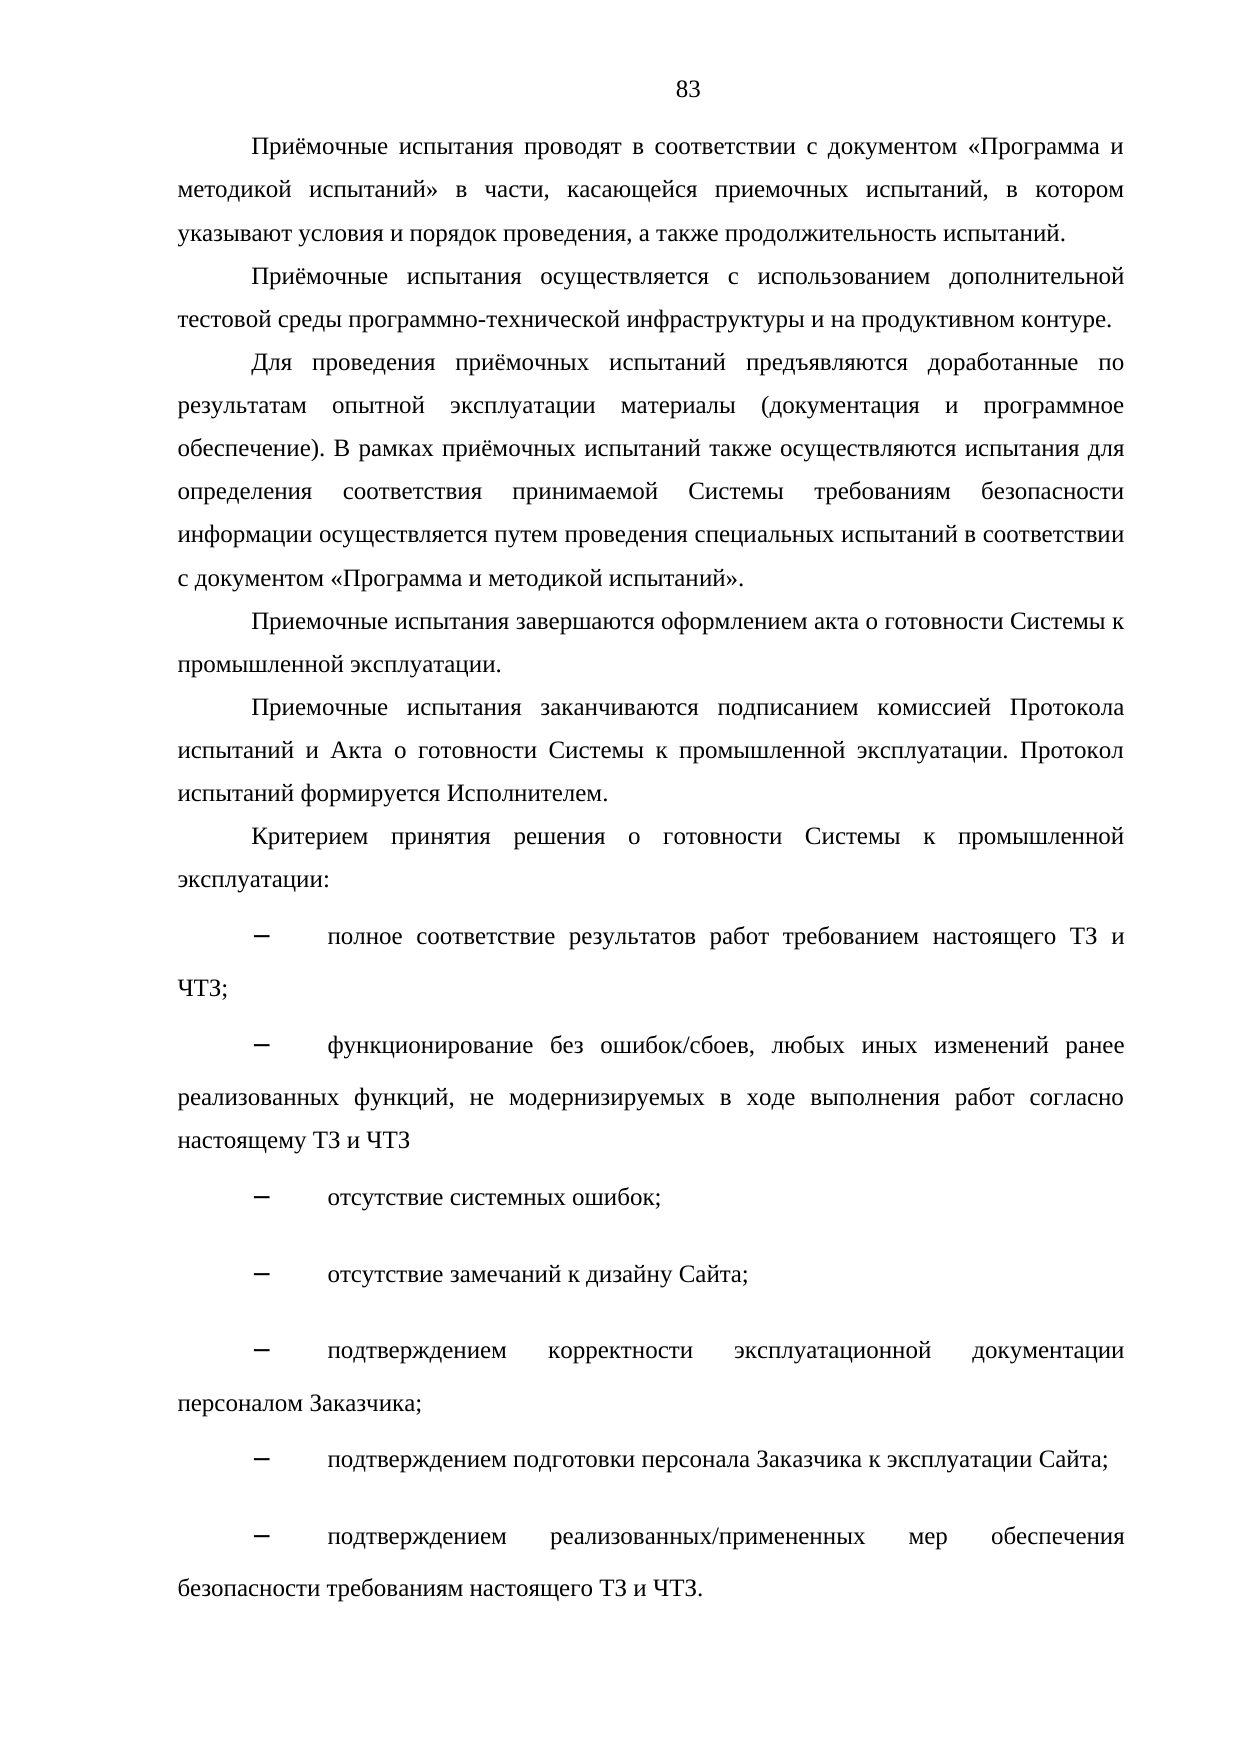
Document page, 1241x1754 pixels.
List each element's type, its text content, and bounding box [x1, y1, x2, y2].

text Приемочные испытания заканчиваются подписанием комиссией Протокола испытаний и Акта о готовности Системы к промышленной эксплуатации. Протокол испытаний формируется Исполнителем. [177, 692, 1125, 807]
list подтверждением реализованных/примененных мер обеспечения безопасности требованиям настоящего ТЗ и ЧТЗ. [177, 1508, 1125, 1602]
list отсутствие системных ошибок; [177, 1168, 1125, 1219]
text Для проведения приёмочных испытаний предъявляются доработанные по результатам опытной эксплуатации материалы (документация и программное обеспечение). В рамках приёмочных испытаний также осуществляются испытания для определения соответствия принимаемой Системы требованиям безопасности информации осуществляется путем проведения специальных испытаний в соответствии с документом «Программа и методикой испытаний». [177, 347, 1125, 591]
text Приёмочные испытания осуществляется с использованием дополнительной тестовой среды программно-технической инфраструктуры и на продуктивном контуре. [177, 261, 1125, 333]
text Критерием принятия решения о готовности Системы к промышленной эксплуатации: [177, 821, 1125, 893]
list подтверждением корректности эксплуатационной документации персоналом Заказчика; [177, 1322, 1125, 1416]
list подтверждением подготовки персонала Заказчика к эксплуатации Сайта; [177, 1431, 1125, 1482]
text Приёмочные испытания проводят в соответствии с документом «Программа и методикой испытаний» в части, касающейся приемочных испытаний, в котором указывают условия и порядок проведения, а также продолжительность испытаний. [177, 131, 1125, 246]
text Приемочные испытания завершаются оформлением акта о готовности Системы к промышленной эксплуатации. [177, 606, 1125, 678]
list функционирование без ошибок/сбоев, любых иных изменений ранее реализованных функций, не модернизируемых в ходе выполнения работ согласно настоящему ТЗ и ЧТЗ [177, 1016, 1125, 1154]
list полное соответствие результатов работ требованием настоящего ТЗ и ЧТЗ; [177, 908, 1125, 1002]
list отсутствие замечаний к дизайну Сайта; [177, 1245, 1125, 1296]
